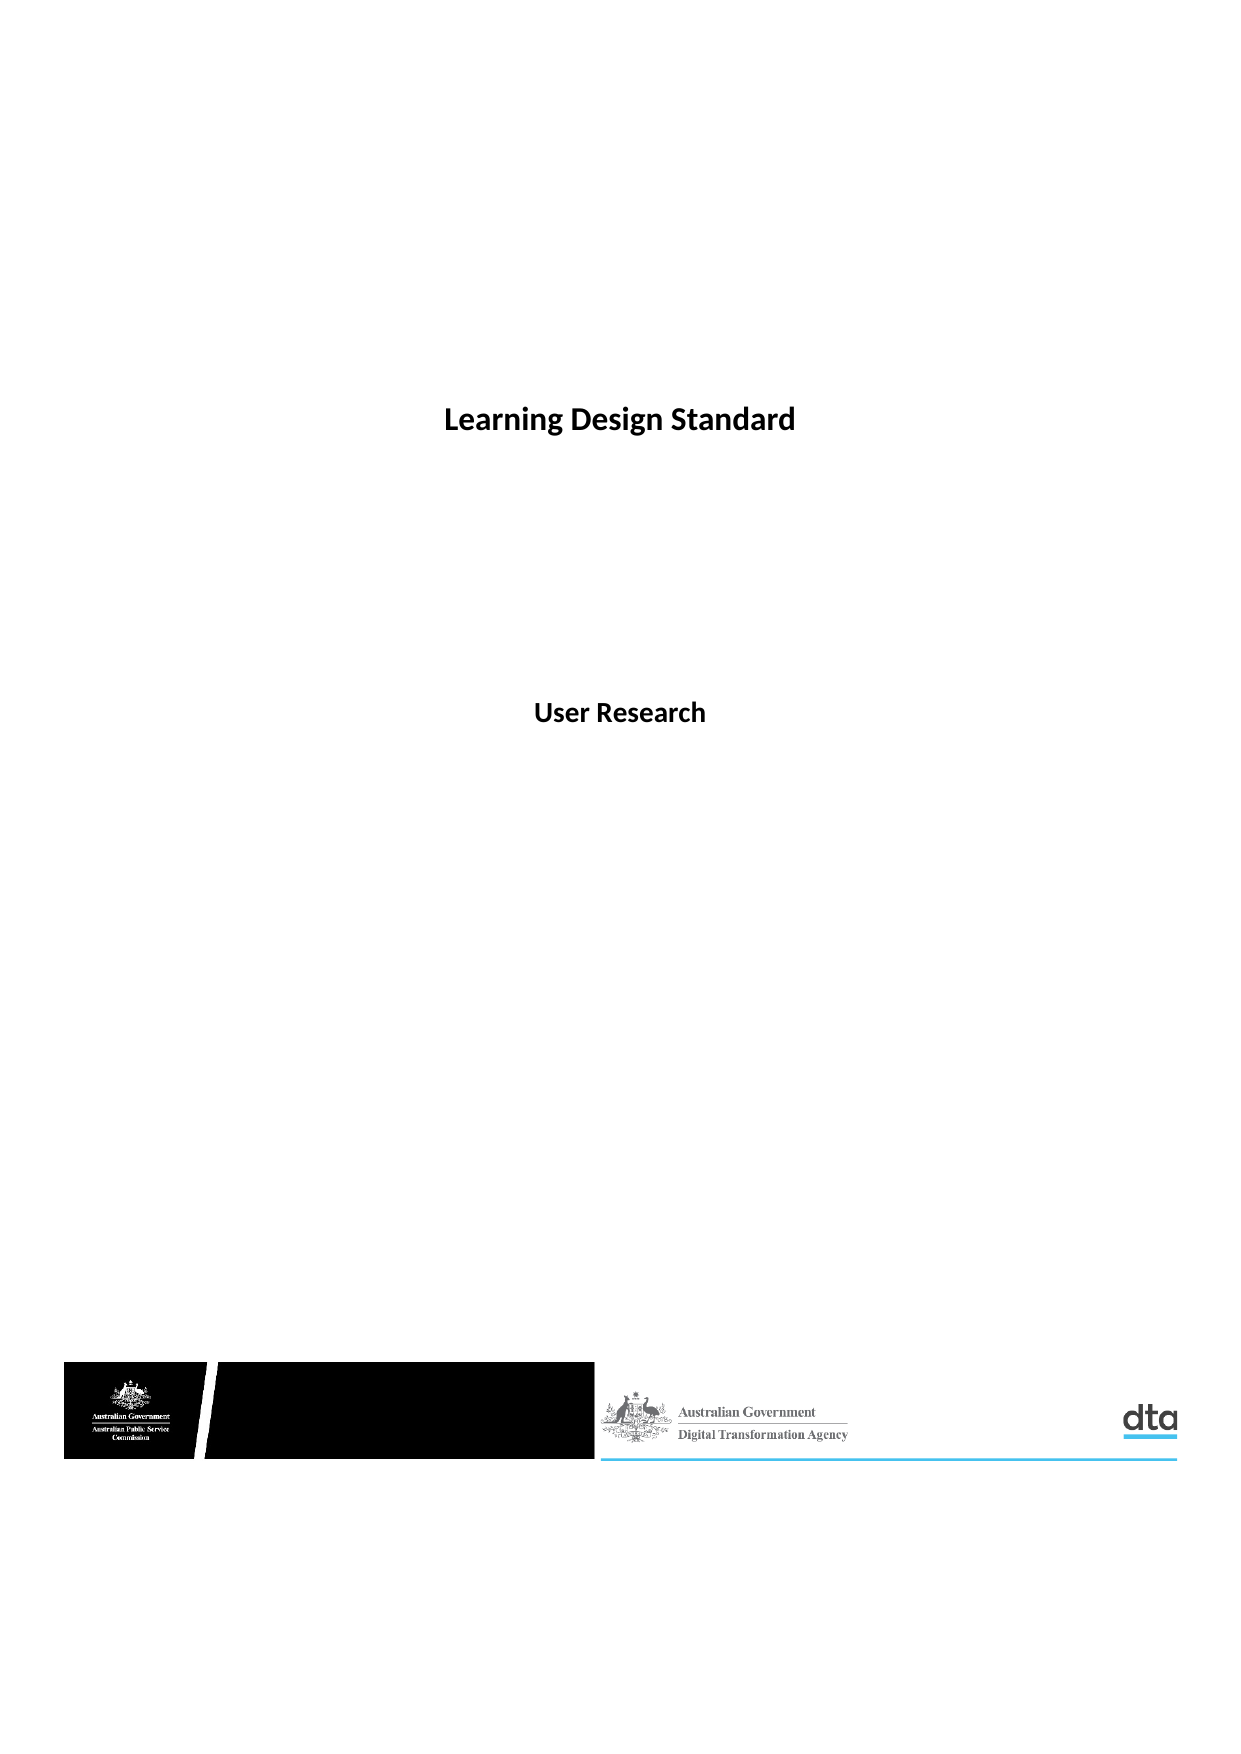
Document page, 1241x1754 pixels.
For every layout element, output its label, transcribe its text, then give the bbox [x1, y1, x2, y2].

subtitle User Research [59, 694, 1181, 730]
picture [600, 1388, 1178, 1461]
subtitle Learning Design Standard [59, 398, 1181, 438]
picture [63, 1360, 596, 1461]
